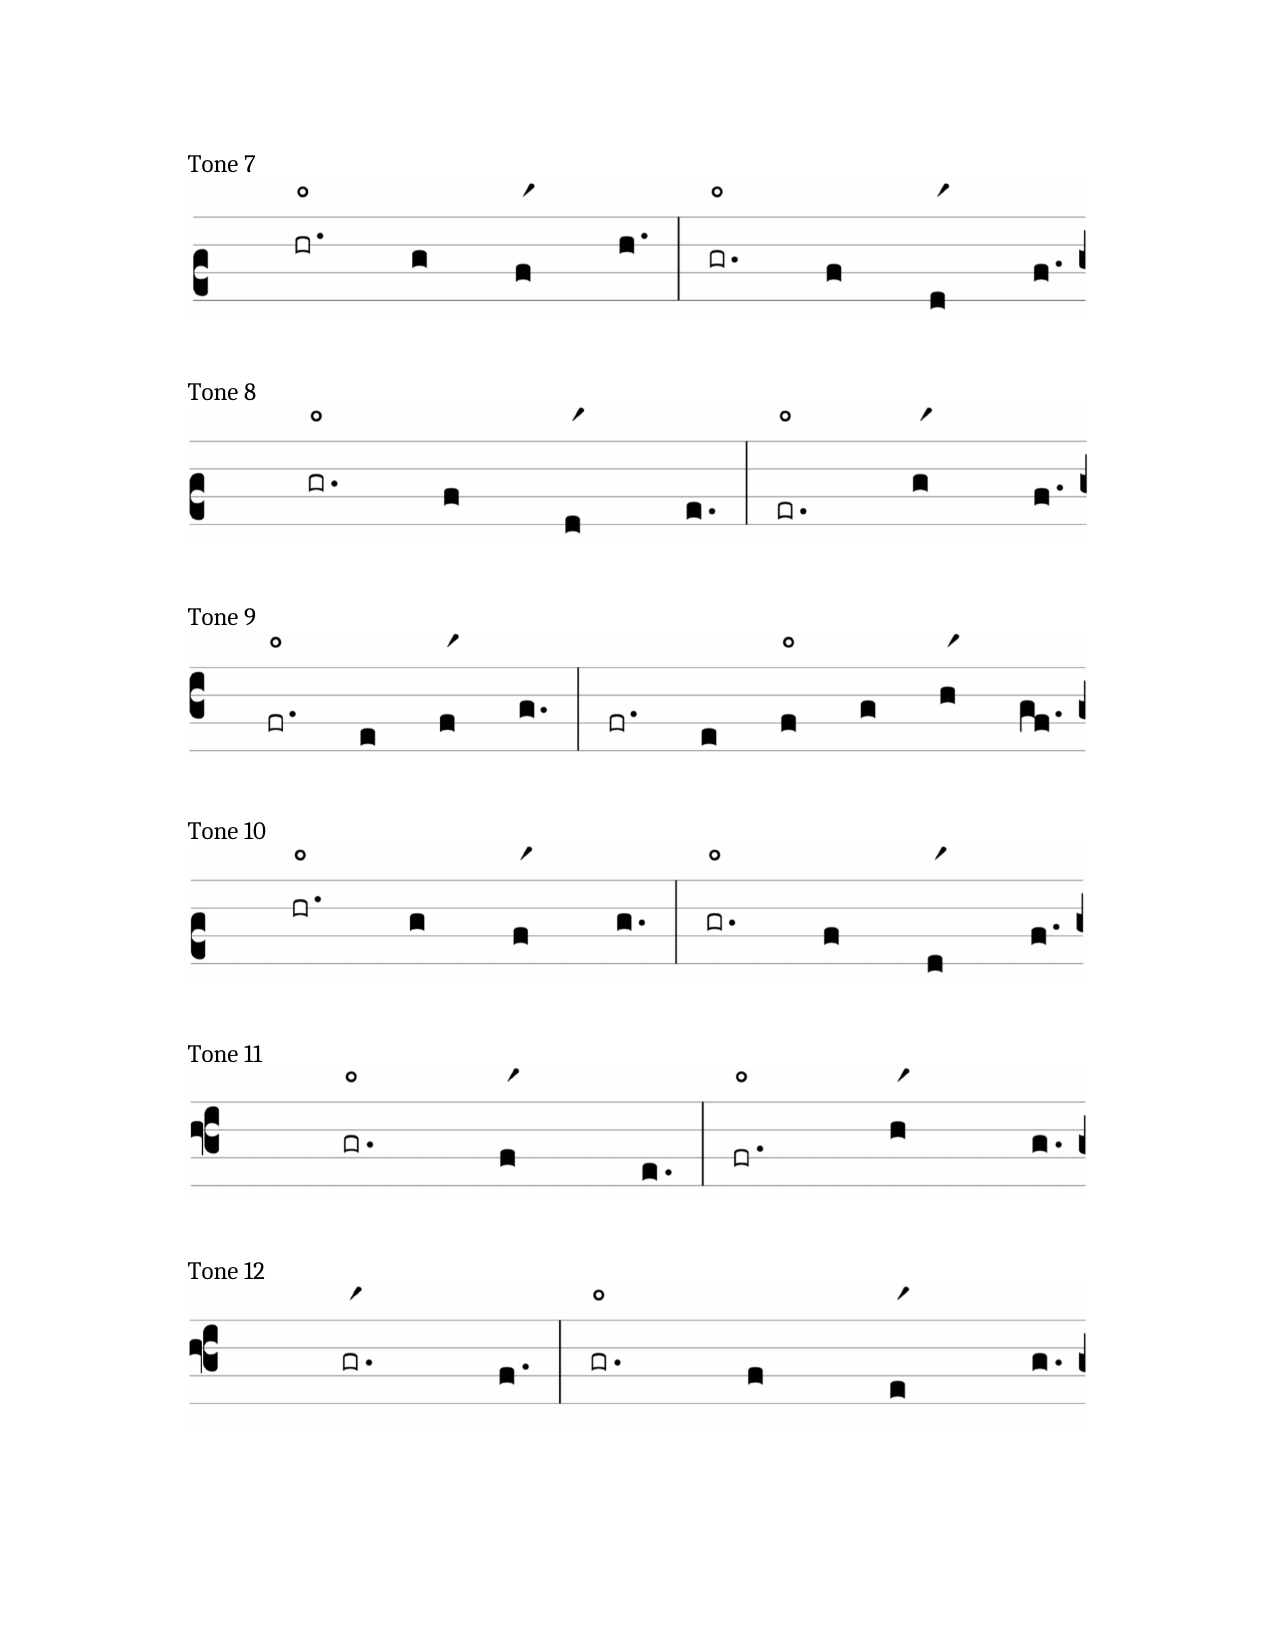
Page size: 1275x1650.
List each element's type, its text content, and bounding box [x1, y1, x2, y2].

text Tone 11 [187, 1040, 1087, 1068]
text Tone 12 [187, 1257, 1087, 1285]
text Tone 10 [187, 817, 1087, 846]
picture [187, 846, 1088, 983]
picture [187, 406, 1088, 545]
picture [187, 178, 1088, 321]
picture [187, 631, 1088, 760]
text Tone 7 [187, 150, 1087, 178]
picture [187, 1285, 1088, 1429]
text Tone 9 [187, 602, 1087, 631]
text Tone 8 [187, 378, 1087, 406]
picture [187, 1068, 1088, 1200]
